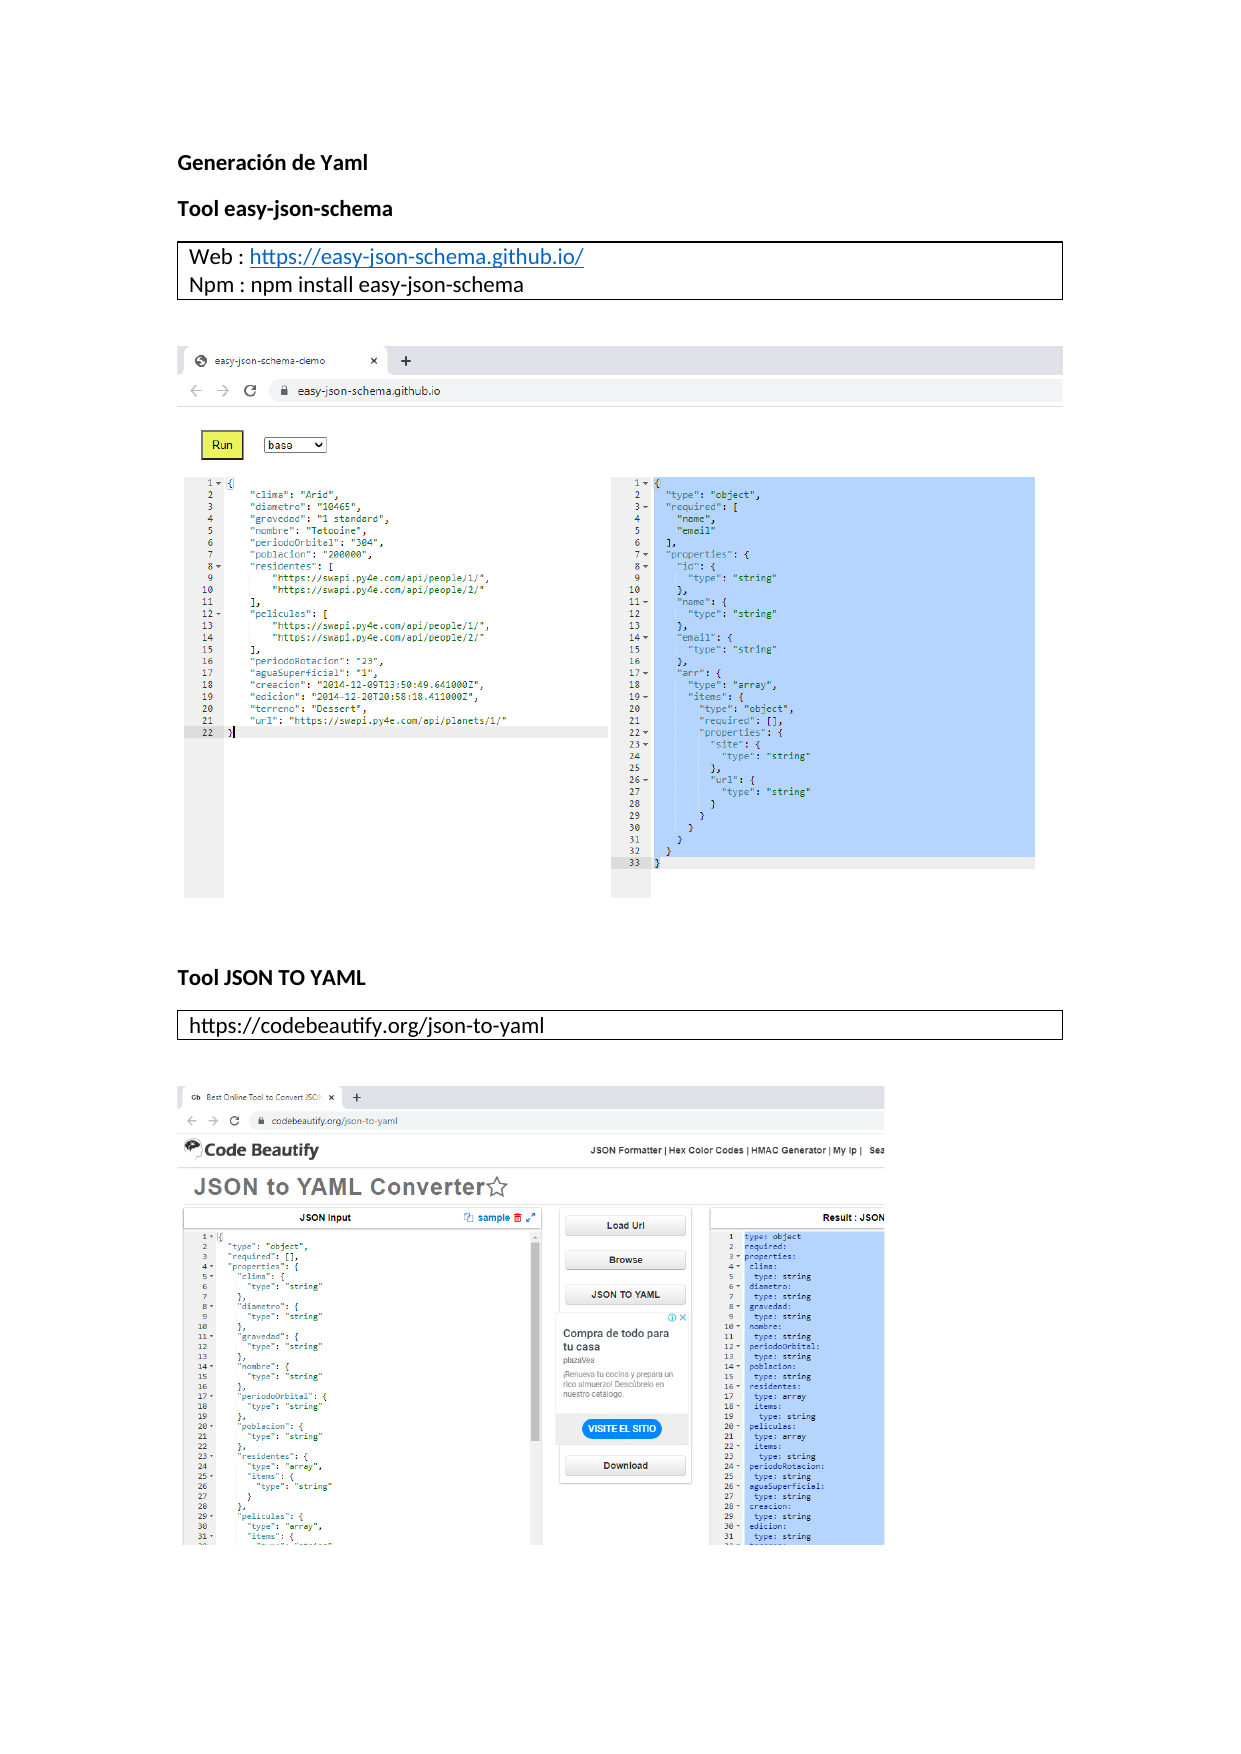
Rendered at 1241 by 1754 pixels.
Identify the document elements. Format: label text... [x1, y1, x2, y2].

table_header Web : https://easy-json-schema.github.io/ Npm : npm install easy-json-schema [178, 243, 1062, 298]
table_header https://codebeautify.org/json-to-yaml [178, 1011, 1062, 1039]
text Tool JSON TO YAML [177, 963, 1063, 991]
picture [177, 346, 1063, 898]
picture [177, 1086, 885, 1545]
text Generación de Yaml [177, 148, 1063, 176]
text Tool easy-json-schema [177, 194, 1063, 222]
